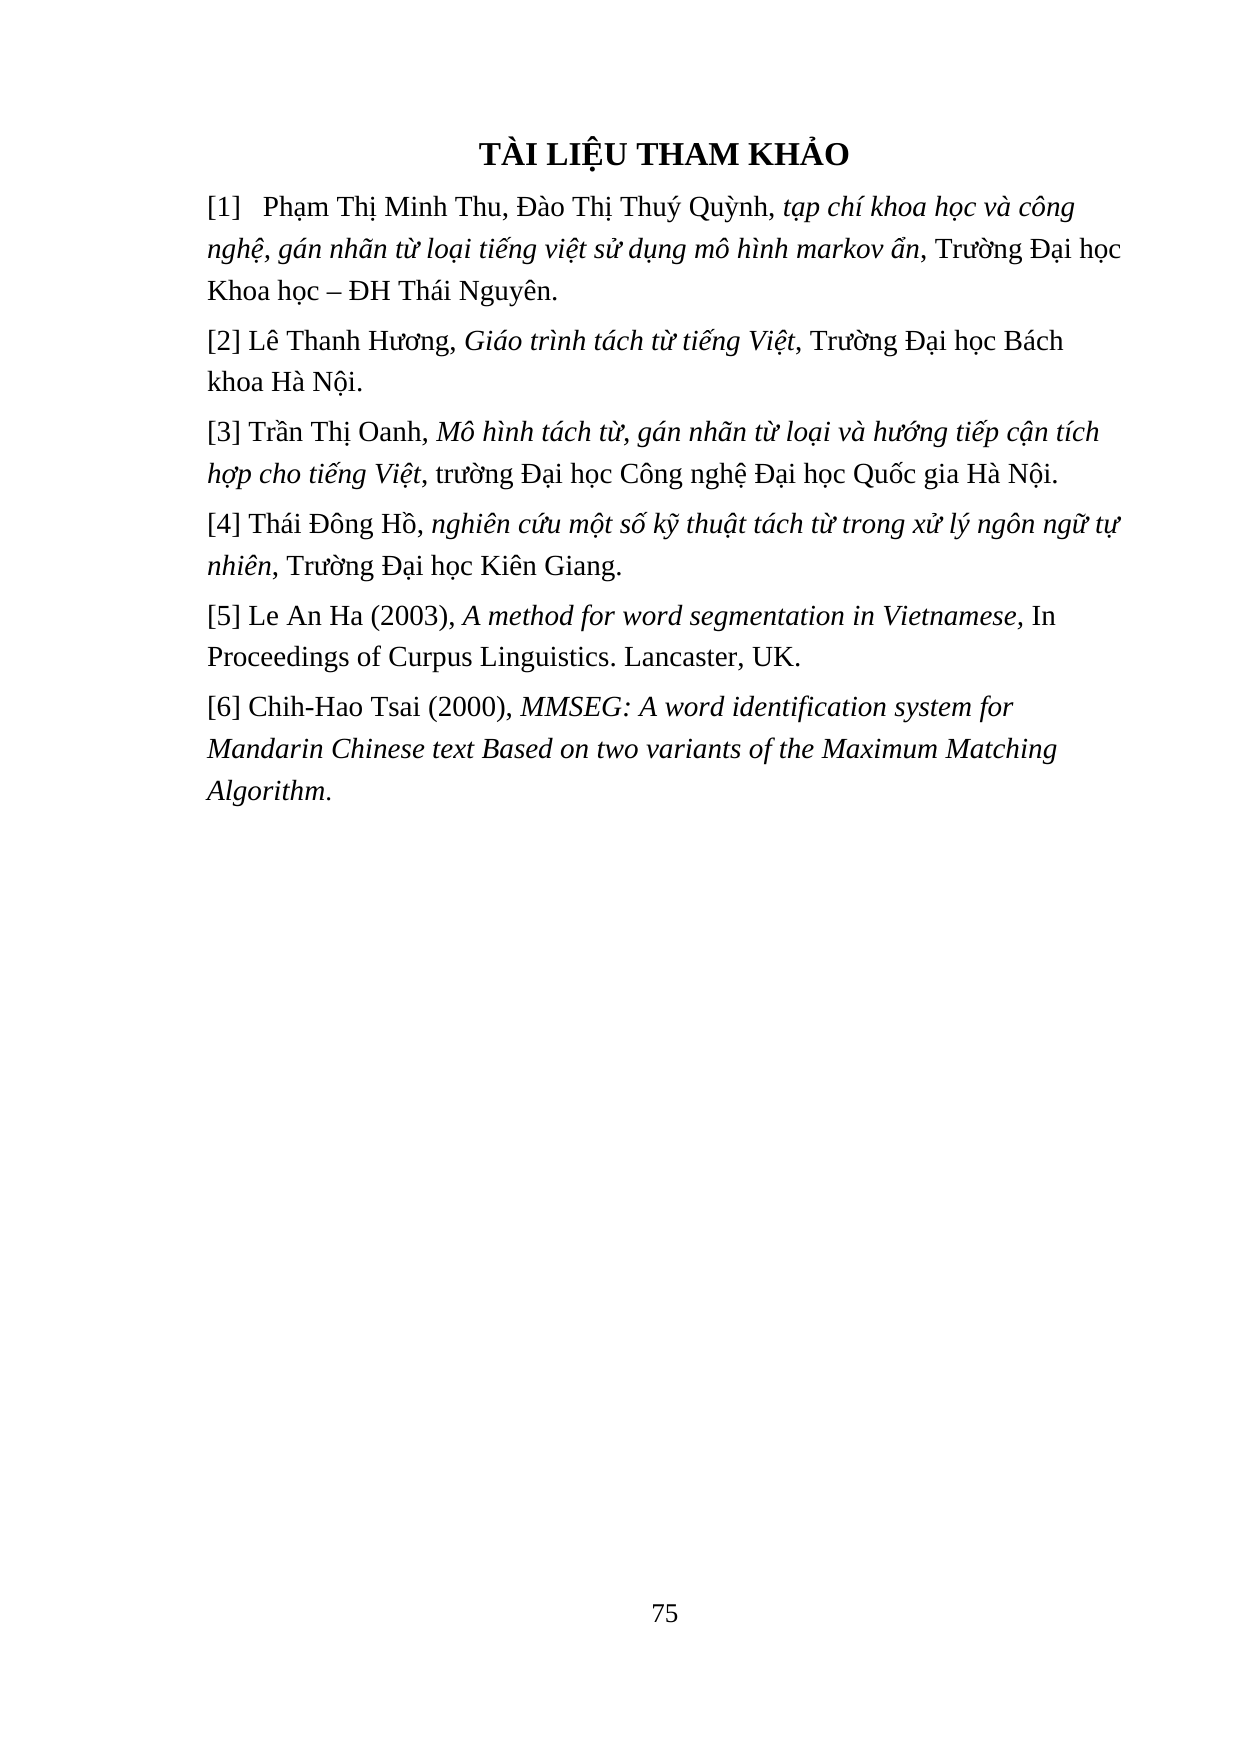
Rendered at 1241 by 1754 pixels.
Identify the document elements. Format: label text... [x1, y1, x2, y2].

text [2] Lê Thanh Hương, Giáo trình tách từ tiếng Việt, Trường Đại học Bách khoa Hà Nội. [207, 314, 1122, 398]
text [6] Chih-Hao Tsai (2000), MMSEG: A word identification system for Mandarin Chinese text Based on two variants of the Maximum Matching Algorithm. [207, 681, 1122, 806]
text [4] Thái Đông Hồ, nghiên cứu một số kỹ thuật tách từ trong xử lý ngôn ngữ tự nhiên, Trường Đại học Kiên Giang. [207, 498, 1122, 581]
text [5] Le An Ha (2003), A method for word segmentation in Vietnamese, In Proceedings of Curpus Linguistics. Lancaster, UK. [207, 589, 1122, 673]
text [1] Phạm Thị Minh Thu, Đào Thị Thuý Quỳnh, tạp chí khoa học và công nghệ, gán nhãn từ loại tiếng việt sử dụng mô hình markov ẩn, Trường Đại học Khoa học – ĐH Thái Nguyên. [207, 181, 1122, 306]
text [3] Trần Thị Oanh, Mô hình tách từ, gán nhãn từ loại và hướng tiếp cận tích hợp cho tiếng Việt, trường Đại học Công nghệ Đại học Quốc gia Hà Nội. [207, 406, 1122, 489]
subtitle TÀI LIỆU THAM KHẢO [207, 131, 1122, 173]
